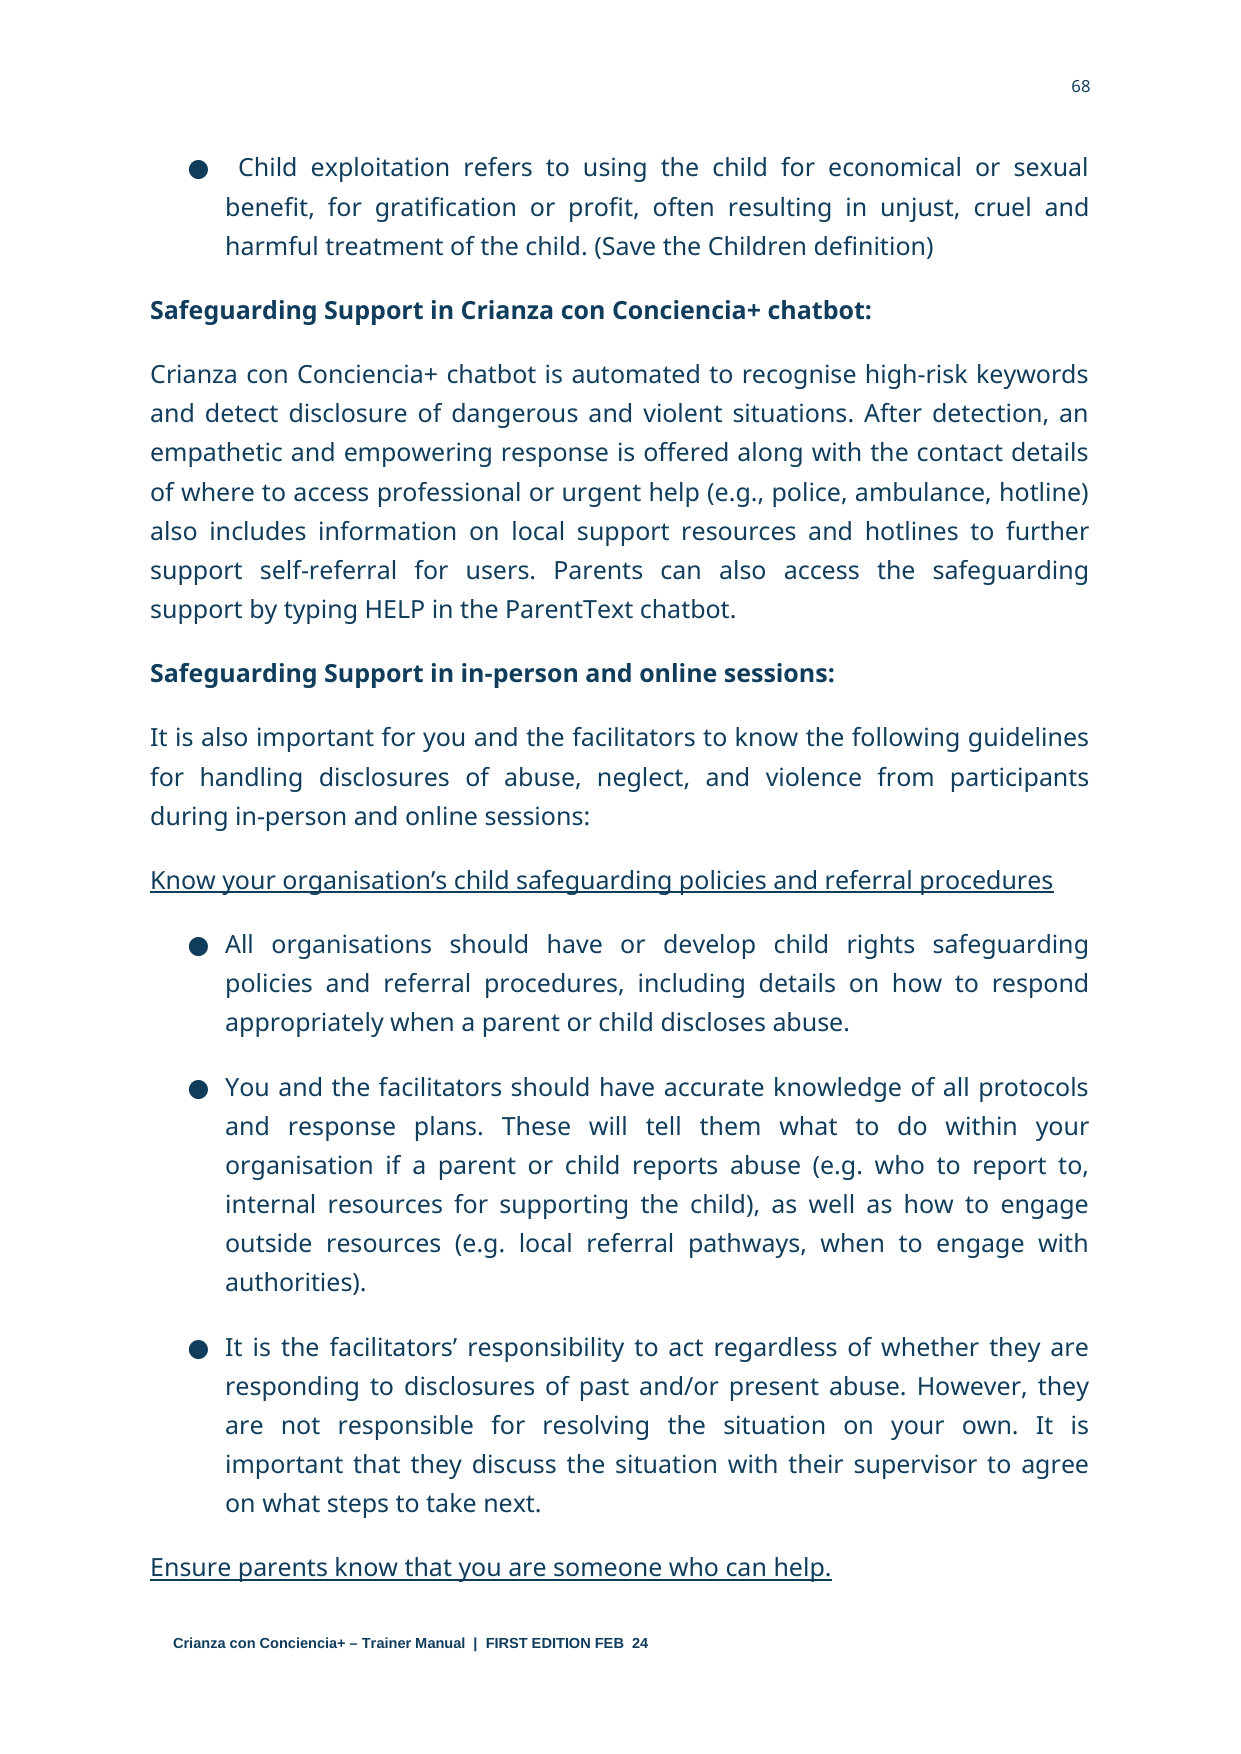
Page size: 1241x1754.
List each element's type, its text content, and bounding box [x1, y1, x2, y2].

list Child exploitation refers to using the child for economical or sexual benefit, for gratification or profit, often resulting in unjust, cruel and harmful treatment of the child. (Save the Children definition) [187, 150, 1090, 262]
text It is also important for you and the facilitators to know the following guidelines for handling disclosures of abuse, neglect, and violence from participants during in-person and online sessions: [150, 720, 1090, 832]
text Safeguarding Support in in-person and online sessions: [150, 656, 1090, 690]
list It is the facilitators’ responsibility to act regardless of whether they are responding to disclosures of past and/or present abuse. However, they are not responsible for resolving the situation on your own. It is important that they discuss the situation with their supervisor to agree on what steps to take next. [187, 1329, 1090, 1520]
text Safeguarding Support in Crianza con Conciencia+ chatbot: [150, 292, 1090, 327]
text Know your organisation’s child safeguarding policies and referral procedures [150, 862, 1090, 897]
text Crianza con Conciencia+ chatbot is automated to recognise high-risk keywords and detect disclosure of dangerous and violent situations. After detection, an empathetic and empowering response is offered along with the contact details of where to access professional or urgent help (e.g., police, ambulance, hotline) also includes information on local support resources and hotlines to further support self-referral for users. Parents can also access the safeguarding support by typing HELP in the ParentText chatbot. [150, 357, 1090, 626]
text Ensure parents know that you are someone who can help. [150, 1550, 1090, 1584]
list You and the facilitators should have accurate knowledge of all protocols and response plans. These will tell them what to do within your organisation if a parent or child reports abuse (e.g. who to report to, internal resources for supporting the child), as well as how to engage outside resources (e.g. local referral pathways, when to engage with authorities). [187, 1069, 1090, 1299]
list All organisations should have or develop child rights safeguarding policies and referral procedures, including details on how to respond appropriately when a parent or child discloses abuse. [187, 927, 1090, 1039]
